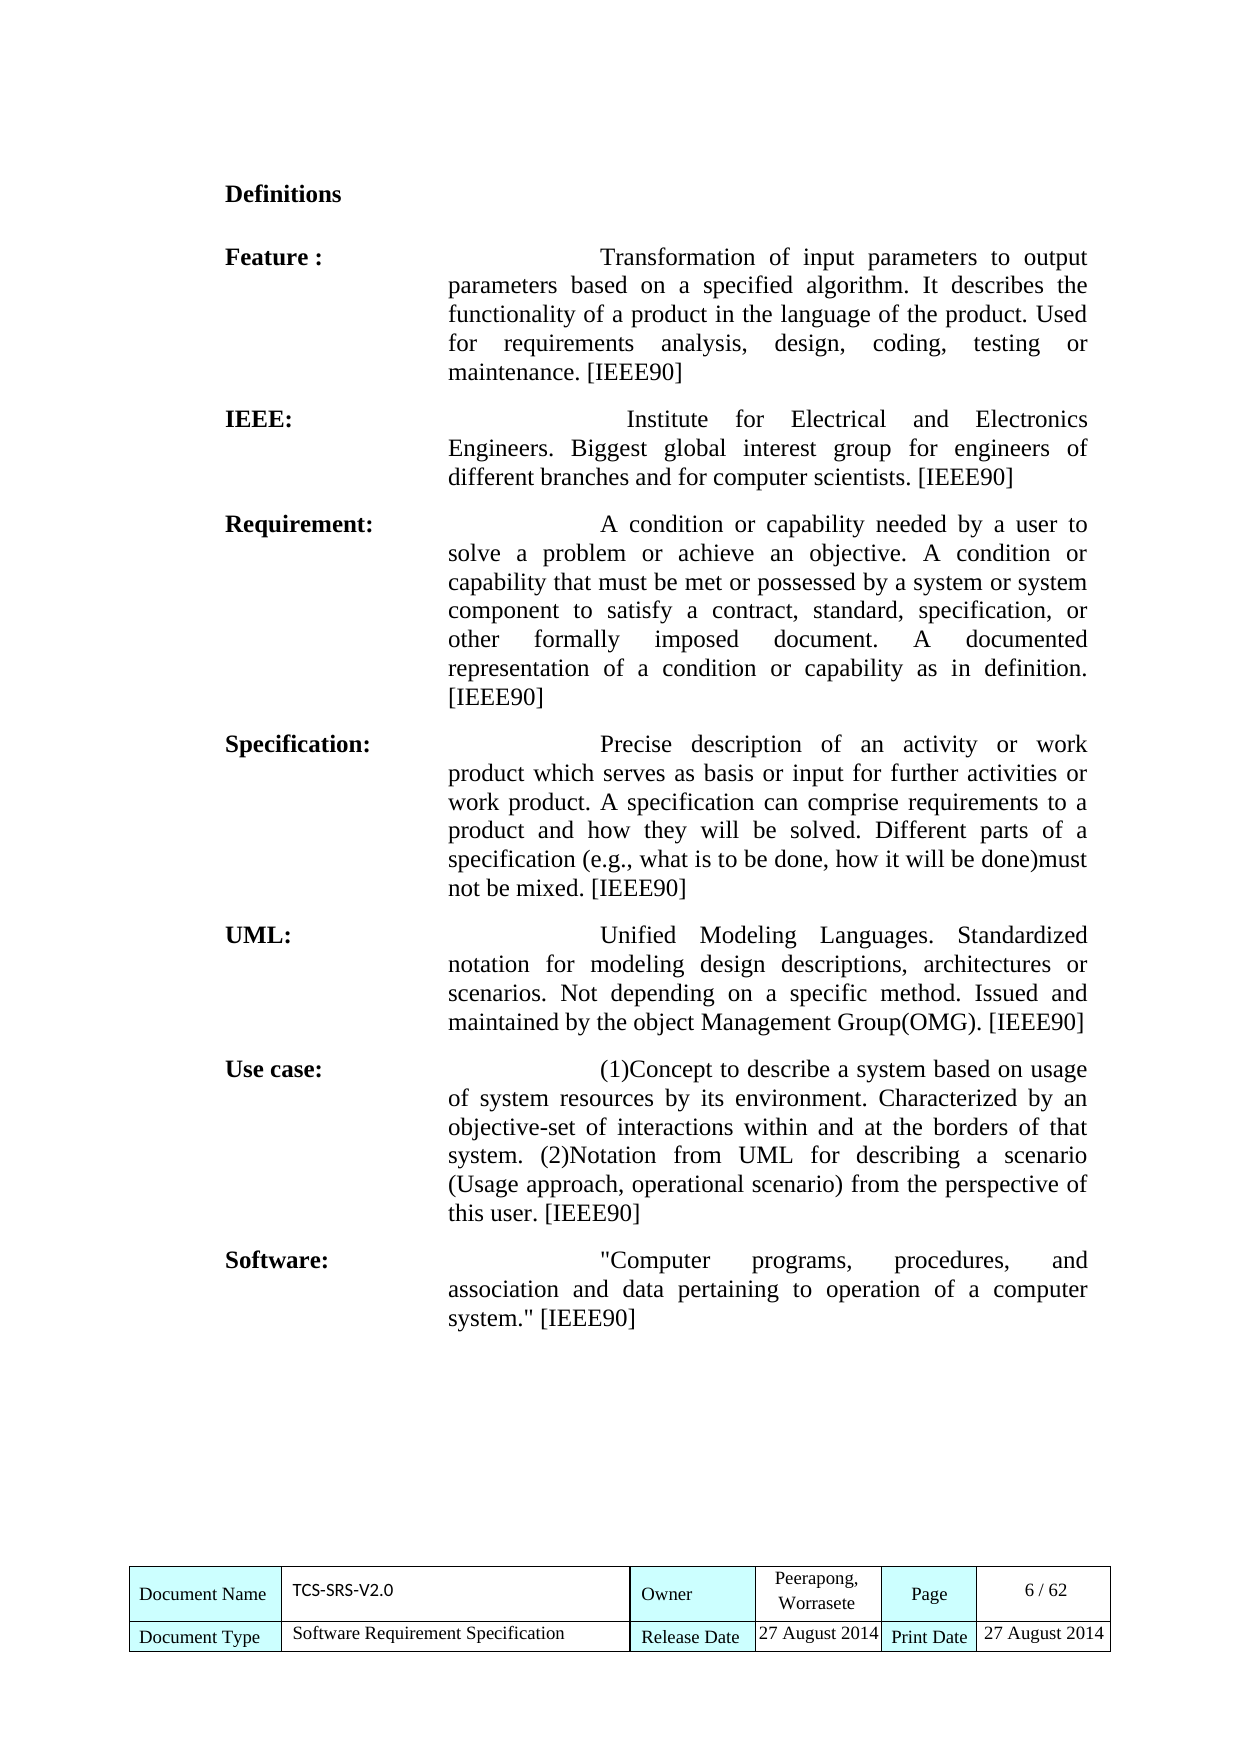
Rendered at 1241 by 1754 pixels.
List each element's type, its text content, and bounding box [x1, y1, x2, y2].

text Use case: (1)Concept to describe a system based on usage of system resources by its environment. Characterized by an objective-set of interactions within and at the borders of that system. (2)Notation from UML for describing a scenario (Usage approach, operational scenario) from the perspective of this user. [IEEE90] [225, 1054, 1088, 1227]
text UML: Unified Modeling Languages. Standardized notation for modeling design descriptions, architectures or scenarios. Not depending on a specific method. Issued and maintained by the object Management Group(OMG). [IEEE90] [225, 920, 1088, 1035]
text Requirement: A condition or capability needed by a user to solve a problem or achieve an objective. A condition or capability that must be met or possessed by a system or system component to satisfy a contract, standard, specification, or other formally imposed document. A documented representation of a condition or capability as in definition. [IEEE90] [225, 509, 1088, 710]
text Feature : Transformation of input parameters to output parameters based on a specified algorithm. It describes the functionality of a product in the language of the product. Used for requirements analysis, design, coding, testing or maintenance. [IEEE90] [225, 242, 1088, 385]
text IEEE: Institute for Electrical and Electronics Engineers. Biggest global interest group for engineers of different branches and for computer scientists. [IEEE90] [225, 404, 1088, 490]
text Definitions [150, 179, 1090, 207]
text Software: "Computer programs, procedures, and association and data pertaining to operation of a computer system." [IEEE90] [225, 1245, 1088, 1332]
text Specification: Precise description of an activity or work product which serves as basis or input for further activities or work product. A specification can comprise requirements to a product and how they will be solved. Different parts of a specification (e.g., what is to be done, how it will be done)must not be mixed. [IEEE90] [225, 729, 1088, 902]
